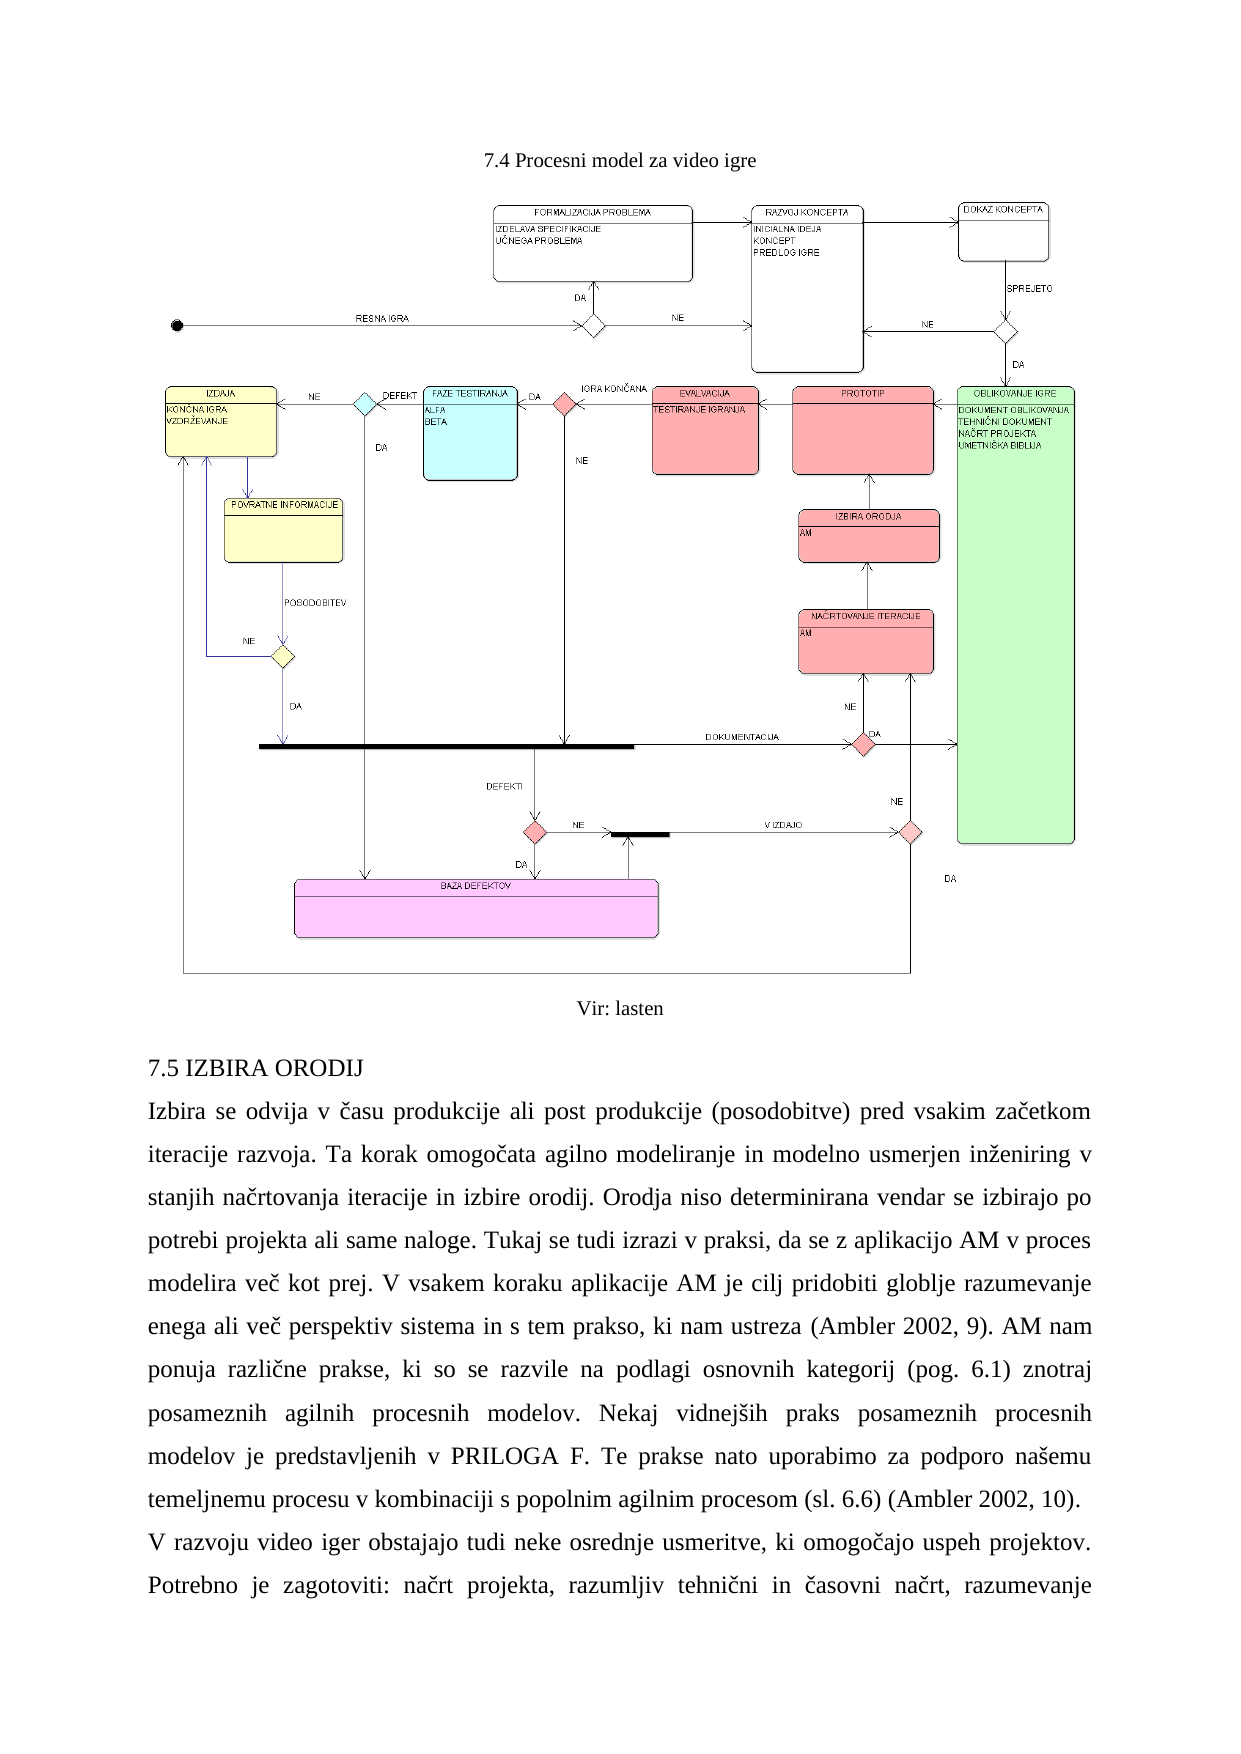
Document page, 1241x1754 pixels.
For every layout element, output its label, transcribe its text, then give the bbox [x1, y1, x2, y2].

picture [156, 185, 1084, 984]
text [148, 1527, 1093, 1599]
text Izbira se odvija v času produkcije ali post produkcije (posodobitve) pred vsakim začetkom iteracije razvoja. Ta korak omogočata agilno modeliranje in modelno usmerjen inženiring v stanjih načrtovanja iteracije in izbire orodij. Orodja niso determinirana vendar se izbirajo po potrebi projekta ali same naloge. Tukaj se tudi izrazi v praksi, da se z aplikacijo AM v proces modelira več kot prej. V vsakem koraku aplikacije AM je cilj pridobiti globlje razumevanje enega ali več perspektiv sistema in s tem prakso, ki nam ustreza (Ambler 2002, 9). AM nam ponuja različne prakse, ki so se razvile na podlagi osnovnih kategorij (pog. 6.1) znotraj posameznih agilnih procesnih modelov. Nekaj vidnejših praks posameznih procesnih modelov je predstavljenih v PRILOGA F. Te prakse nato uporabimo za podporo našemu temeljnemu procesu v kombinaciji s popolnim agilnim procesom (sl. 6.6) (Ambler 2002, 10). [148, 1096, 1093, 1513]
text 7.5 IZBIRA ORODIJ [148, 1053, 1093, 1081]
